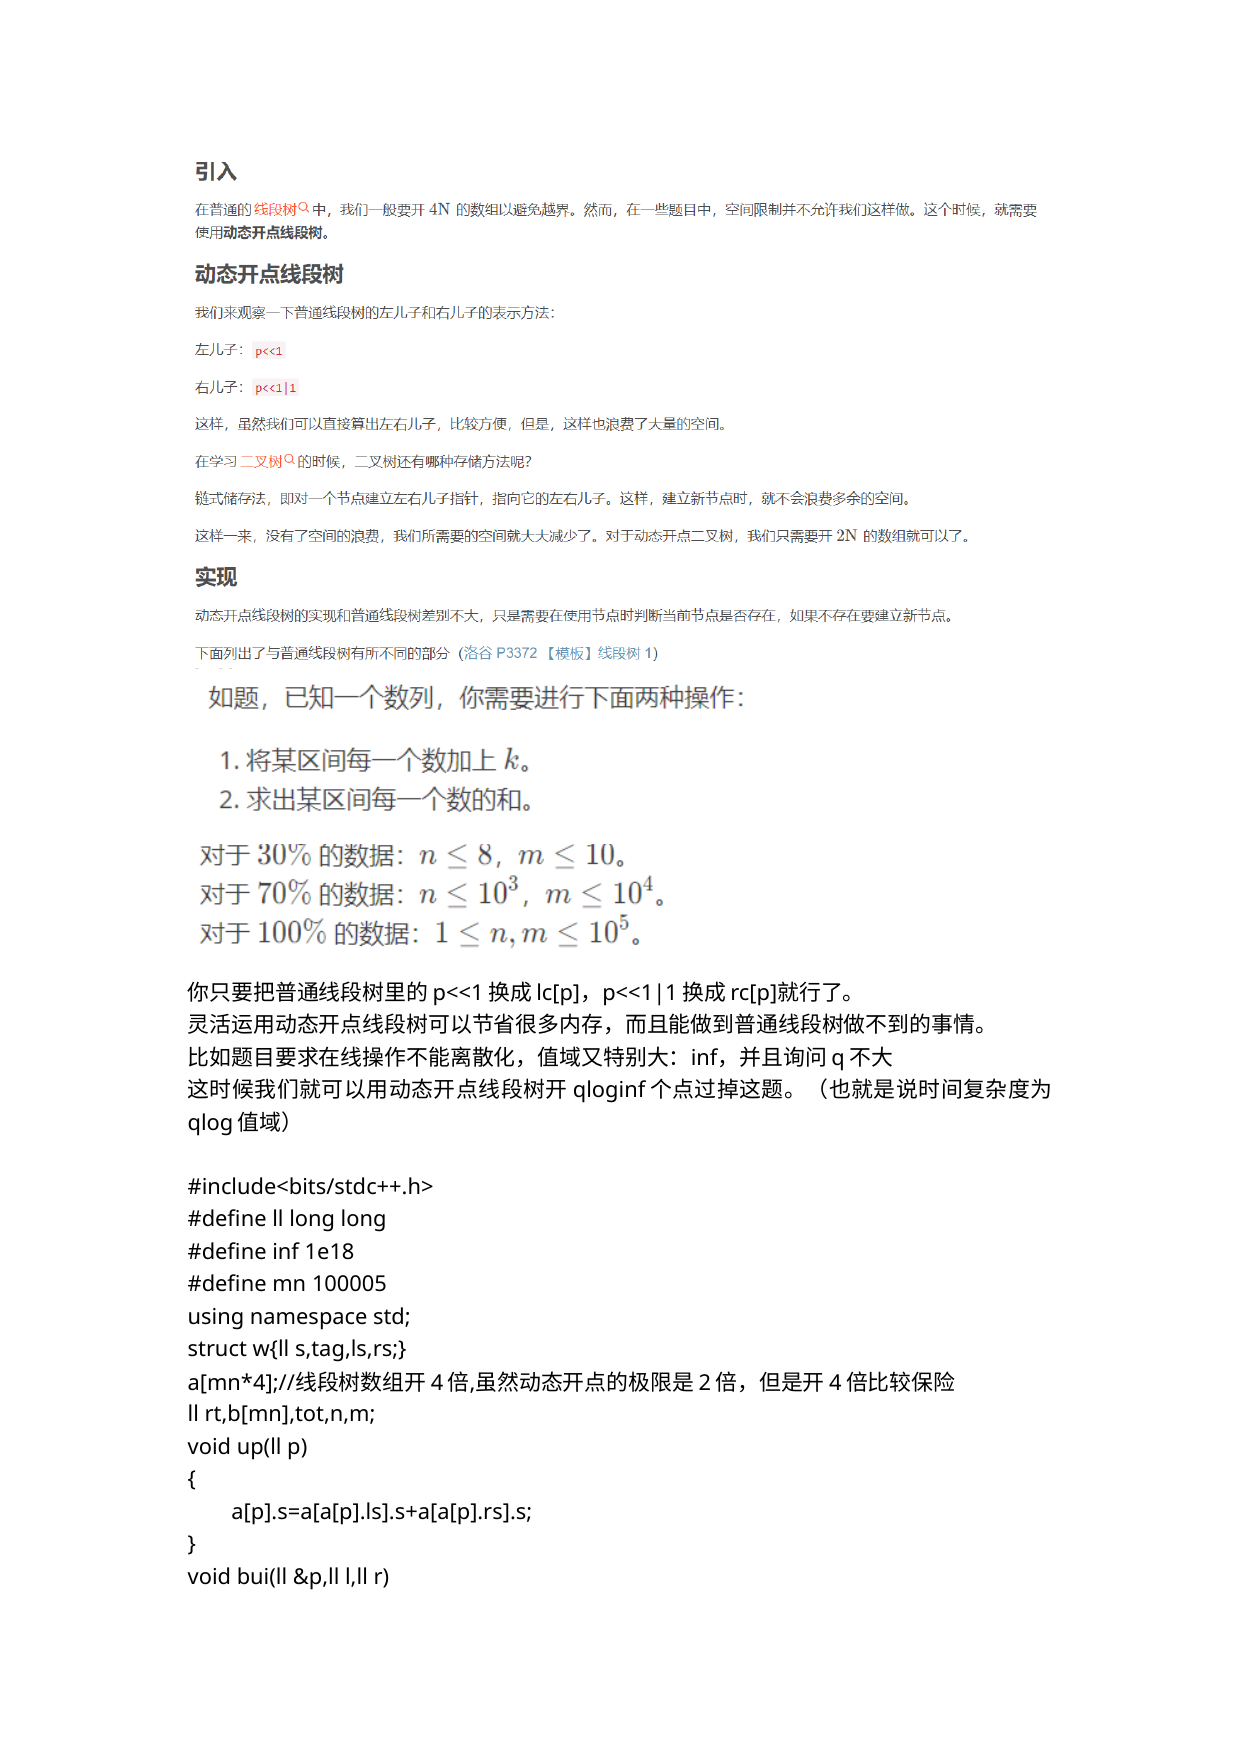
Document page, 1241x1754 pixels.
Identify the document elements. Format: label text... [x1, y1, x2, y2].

text ll rt,b[mn],tot,n,m; [187, 1397, 1053, 1429]
text 灵活运用动态开点线段树可以节省很多内存，而且能做到普通线段树做不到的事情。 [187, 1007, 1053, 1039]
text void bui(ll &p,ll l,ll r) [187, 1559, 1053, 1592]
text #define ll long long [187, 1202, 1053, 1234]
text #define inf 1e18 [187, 1234, 1053, 1267]
picture [187, 682, 814, 836]
text 你只要把普通线段树里的p<<1换成lc[p]，p<<1|1换成rc[p]就行了。 [187, 974, 1053, 1007]
text #include<bits/stdc++.h> [187, 1169, 1053, 1202]
text { [187, 1462, 1053, 1494]
text 这时候我们就可以用动态开点线段树开qloginf个点过掉这题。（也就是说时间复杂度为qlog值域） [187, 1072, 1053, 1137]
text struct w{ll s,tag,ls,rs;} [187, 1332, 1053, 1364]
picture [187, 162, 1053, 669]
text } [187, 1527, 1053, 1559]
text 比如题目要求在线操作不能离散化，值域又特别大：inf，并且询问q不大 [187, 1039, 1053, 1072]
text using namespace std; [187, 1299, 1053, 1332]
text void up(ll p) [187, 1429, 1053, 1462]
text a[p].s=a[a[p].ls].s+a[a[p].rs].s; [187, 1494, 1053, 1527]
picture [187, 844, 688, 955]
text #define mn 100005 [187, 1267, 1053, 1299]
text a[mn*4];//线段树数组开4倍,虽然动态开点的极限是2倍，但是开4倍比较保险 [187, 1364, 1053, 1397]
